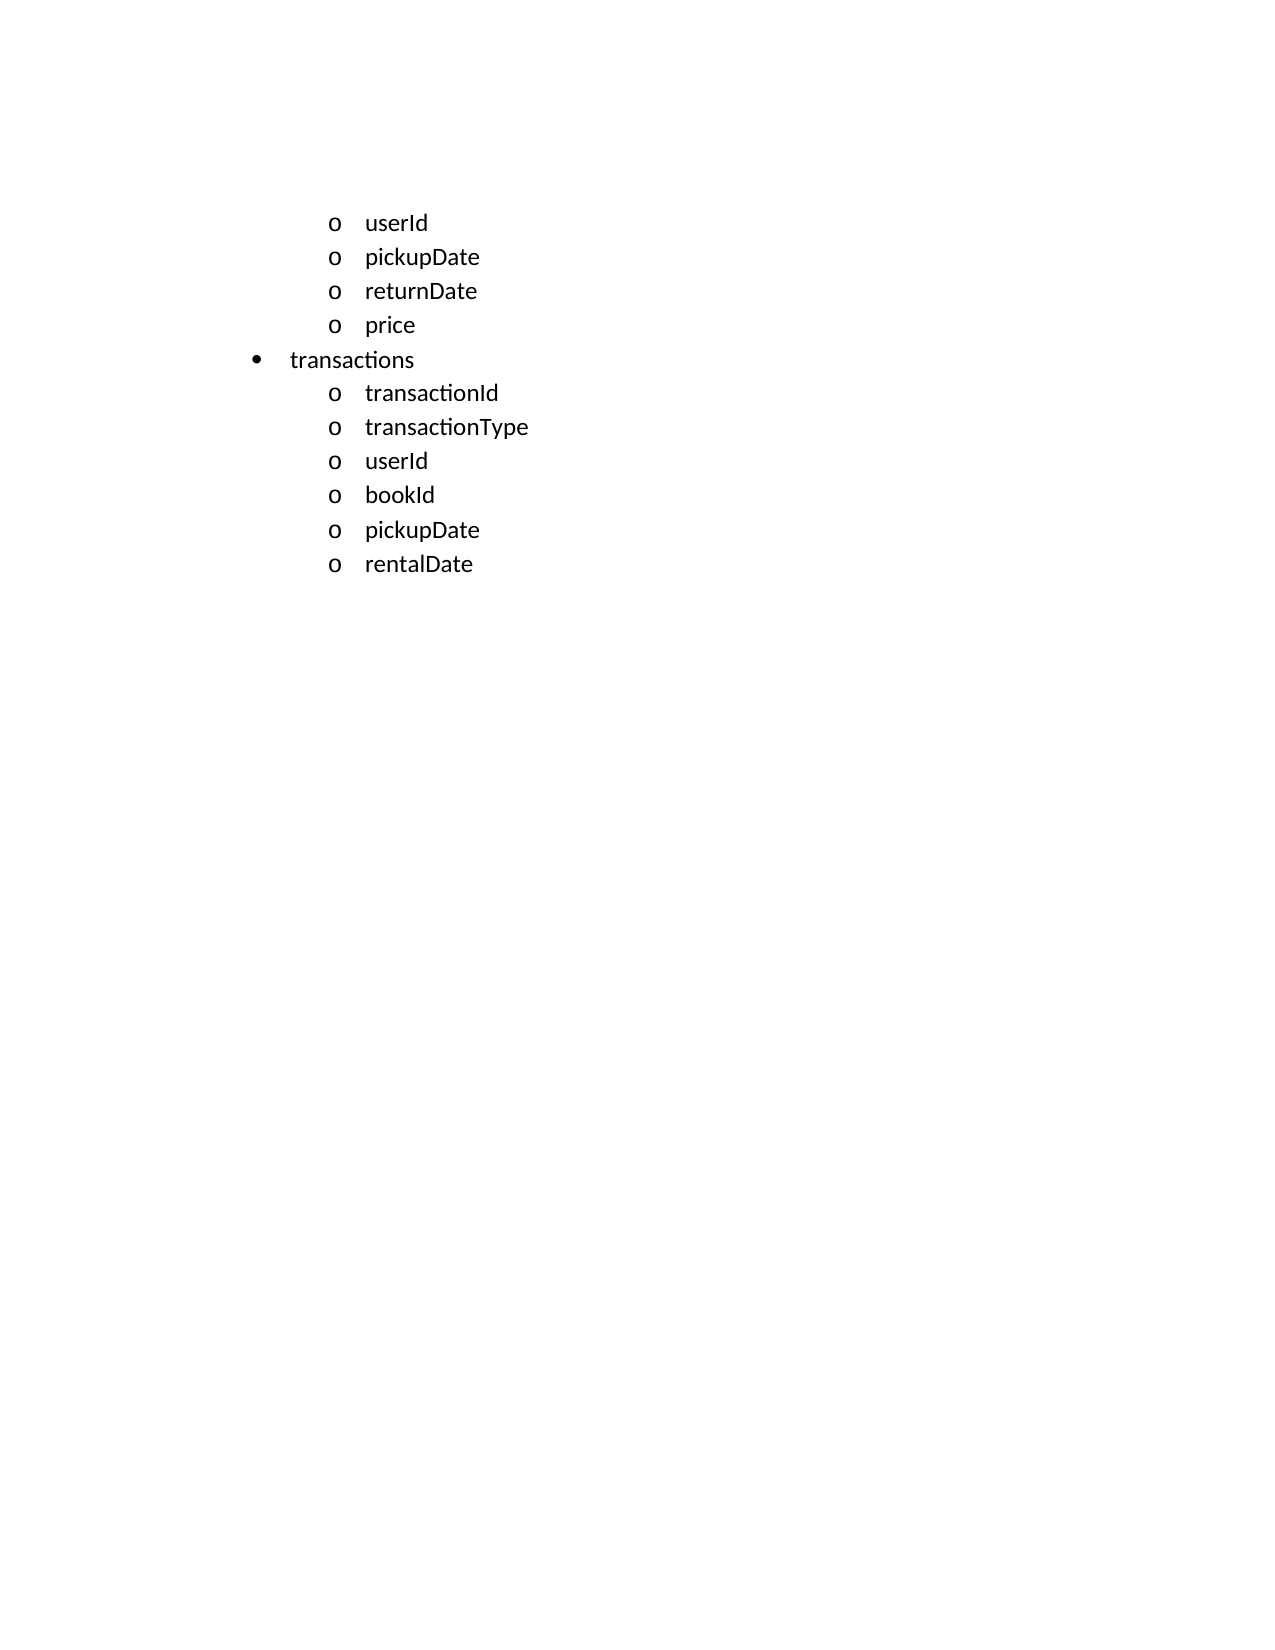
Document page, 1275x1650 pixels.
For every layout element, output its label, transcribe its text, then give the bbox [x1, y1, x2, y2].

list bookId [327, 479, 1098, 511]
list transactionId [327, 377, 1098, 408]
list pickupDate [327, 241, 1098, 273]
list rentalDate [327, 548, 1098, 580]
list pickupDate [327, 514, 1098, 546]
list transactions [252, 344, 1098, 374]
list transactionType [327, 411, 1098, 443]
list returnDate [327, 275, 1098, 307]
list userId [327, 445, 1098, 477]
list userId [327, 207, 1098, 238]
list price [327, 309, 1098, 341]
